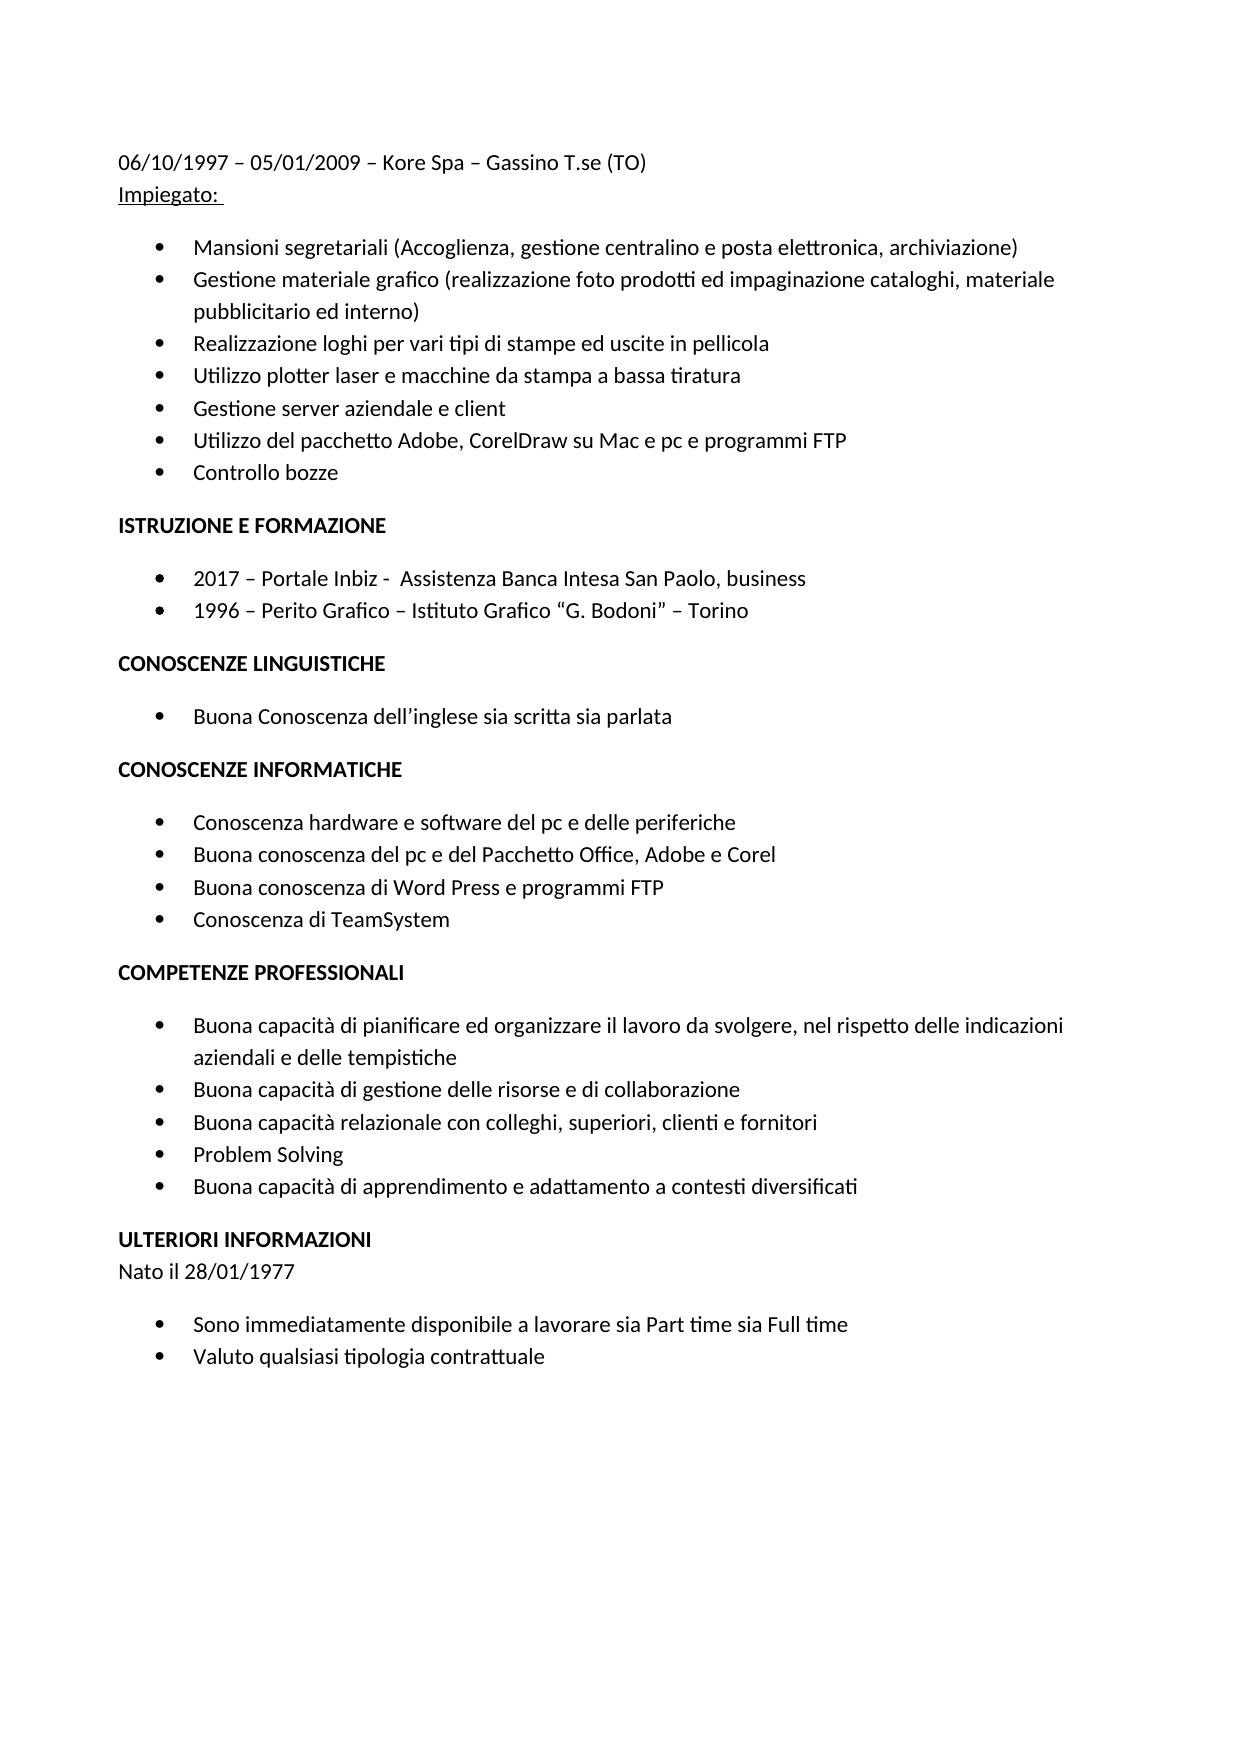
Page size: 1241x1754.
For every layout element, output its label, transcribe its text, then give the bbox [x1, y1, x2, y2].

list Controllo bozze [156, 458, 1122, 486]
list Conoscenza hardware e software del pc e delle periferiche [156, 808, 1122, 836]
text 06/10/1997 – 05/01/2009 – Kore Spa – Gassino T.se (TO) Impiegato: [118, 148, 1122, 208]
list Buona Conoscenza dell’inglese sia scritta sia parlata [156, 702, 1122, 730]
list Mansioni segretariali (Accoglienza, gestione centralino e posta elettronica, archiviazione) [156, 233, 1122, 261]
list Utilizzo plotter laser e macchine da stampa a bassa tiratura [156, 362, 1122, 389]
text CONOSCENZE LINGUISTICHE [118, 649, 1122, 677]
list Buona capacità di pianificare ed organizzare il lavoro da svolgere, nel rispetto delle indicazioni aziendali e delle tempistiche [156, 1011, 1122, 1071]
text ISTRUZIONE E FORMAZIONE [118, 511, 1122, 539]
list Buona capacità di gestione delle risorse e di collaborazione [156, 1075, 1122, 1103]
list Buona capacità di apprendimento e adattamento a contesti diversificati [156, 1172, 1122, 1200]
list Utilizzo del pacchetto Adobe, CorelDraw su Mac e pc e programmi FTP [156, 426, 1122, 454]
list Buona conoscenza di Word Press e programmi FTP [156, 873, 1122, 901]
list Buona capacità relazionale con colleghi, superiori, clienti e fornitori [156, 1108, 1122, 1136]
list Valuto qualsiasi tipologia contrattuale [156, 1342, 1122, 1370]
list Realizzazione loghi per vari tipi di stampe ed uscite in pellicola [156, 329, 1122, 357]
list Gestione server aziendale e client [156, 394, 1122, 422]
text COMPETENZE PROFESSIONALI [118, 958, 1122, 986]
text ULTERIORI INFORMAZIONI Nato il 28/01/1977 [118, 1225, 1122, 1285]
list 2017 – Portale Inbiz - Assistenza Banca Intesa San Paolo, business [156, 564, 1122, 592]
list Buona conoscenza del pc e del Pacchetto Office, Adobe e Corel [156, 841, 1122, 869]
text CONOSCENZE INFORMATICHE [118, 755, 1122, 783]
list Gestione materiale grafico (realizzazione foto prodotti ed impaginazione cataloghi, materiale pubblicitario ed interno) [156, 265, 1122, 325]
list 1996 – Perito Grafico – Istituto Grafico “G. Bodoni” – Torino [156, 596, 1122, 624]
list Sono immediatamente disponibile a lavorare sia Part time sia Full time [156, 1310, 1122, 1338]
list Conoscenza di TeamSystem [156, 905, 1122, 933]
list Problem Solving [156, 1140, 1122, 1168]
